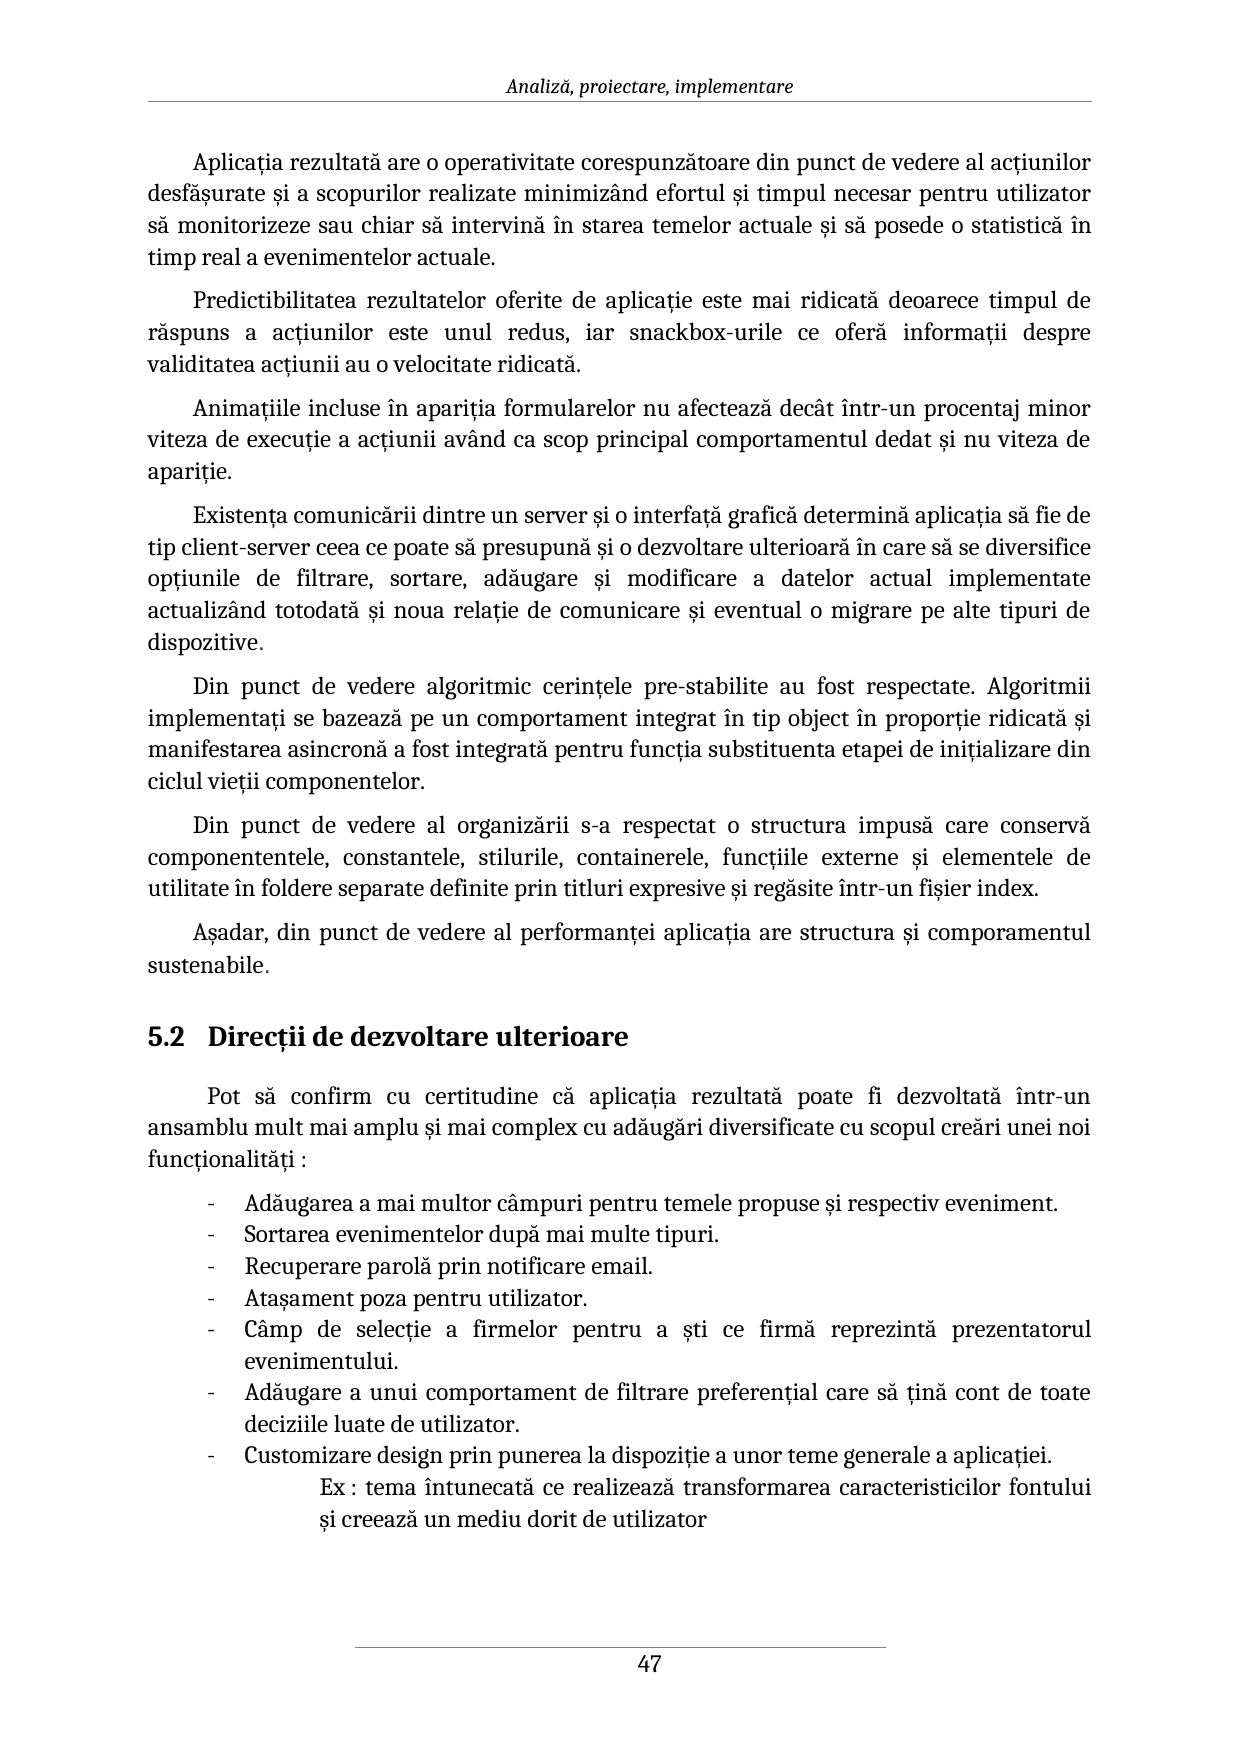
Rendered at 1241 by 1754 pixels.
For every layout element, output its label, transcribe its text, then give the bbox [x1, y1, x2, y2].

text Din punct de vedere algoritmic cerințele pre-stabilite au fost respectate. Algoritmii implementați se bazează pe un comportament integrat în tip object în proporție ridicată și manifestarea asincronă a fost integrată pentru funcția substituenta etapei de inițializare din ciclul vieții componentelor. [148, 672, 1092, 796]
text Existența comunicării dintre un server și o interfață grafică determină aplicația să fie de tip client-server ceea ce poate să presupună și o dezvoltare ulterioară în care să se diversifice opțiunile de filtrare, sortare, adăugare și modificare a datelor actual implementate actualizând totodată și noua relație de comunicare și eventual o migrare pe alte tipuri de dispozitive. [148, 501, 1092, 657]
list Adăugarea a mai multor câmpuri pentru temele propuse și respectiv eveniment. [207, 1189, 1092, 1218]
text Predictibilitatea rezultatelor oferite de aplicație este mai ridicată deoarece timpul de răspuns a acțiunilor este unul redus, iar snackbox-urile ce oferă informații despre validitatea acțiunii au o velocitate ridicată. [148, 286, 1092, 378]
text Din punct de vedere al organizării s-a respectat o structura impusă care conservă componententele, constantele, stilurile, containerele, funcțiile externe și elementele de utilitate în foldere separate definite prin titluri expresive și regăsite într-un fișier index. [148, 811, 1092, 903]
text Pot să confirm cu certitudine că aplicația rezultată poate fi dezvoltată într-un ansamblu mult mai amplu și mai complex cu adăugări diversificate cu scopul creări unei noi funcționalități : [148, 1082, 1092, 1173]
list Câmp de selecție a firmelor pentru a ști ce firmă reprezintă prezentatorul evenimentului. [207, 1315, 1092, 1375]
list Adăugare a unui comportament de filtrare preferențial care să țină cont de toate deciziile luate de utilizator. [207, 1378, 1092, 1438]
list Atașament poza pentru utilizator. [207, 1283, 1092, 1312]
text Animațiile incluse în apariția formularelor nu afectează decât într-un procentaj minor viteza de execuție a acțiunii având ca scop principal comportamentul dedat și nu viteza de apariție. [148, 394, 1092, 486]
subtitle Direcții de dezvoltare ulterioare [148, 1020, 1092, 1053]
list Customizare design prin punerea la dispoziție a unor teme generale a aplicației. [207, 1441, 1092, 1470]
list Ex : tema întunecată ce realizează transformarea caracteristicilor fontului și creează un mediu dorit de utilizator [319, 1473, 1092, 1533]
list Sortarea evenimentelor după mai multe tipuri. [207, 1220, 1092, 1249]
text Așadar, din punct de vedere al performanței aplicația are structura și comporamentul sustenabile. [148, 918, 1092, 979]
text Aplicația rezultată are o operativitate corespunzătoare din punct de vedere al acțiunilor desfășurate și a scopurilor realizate minimizând efortul și timpul necesar pentru utilizator să monitorizeze sau chiar să intervină în starea temelor actuale și să posede o statistică în timp real a evenimentelor actuale. [148, 148, 1092, 271]
list Recuperare parolă prin notificare email. [207, 1252, 1092, 1281]
